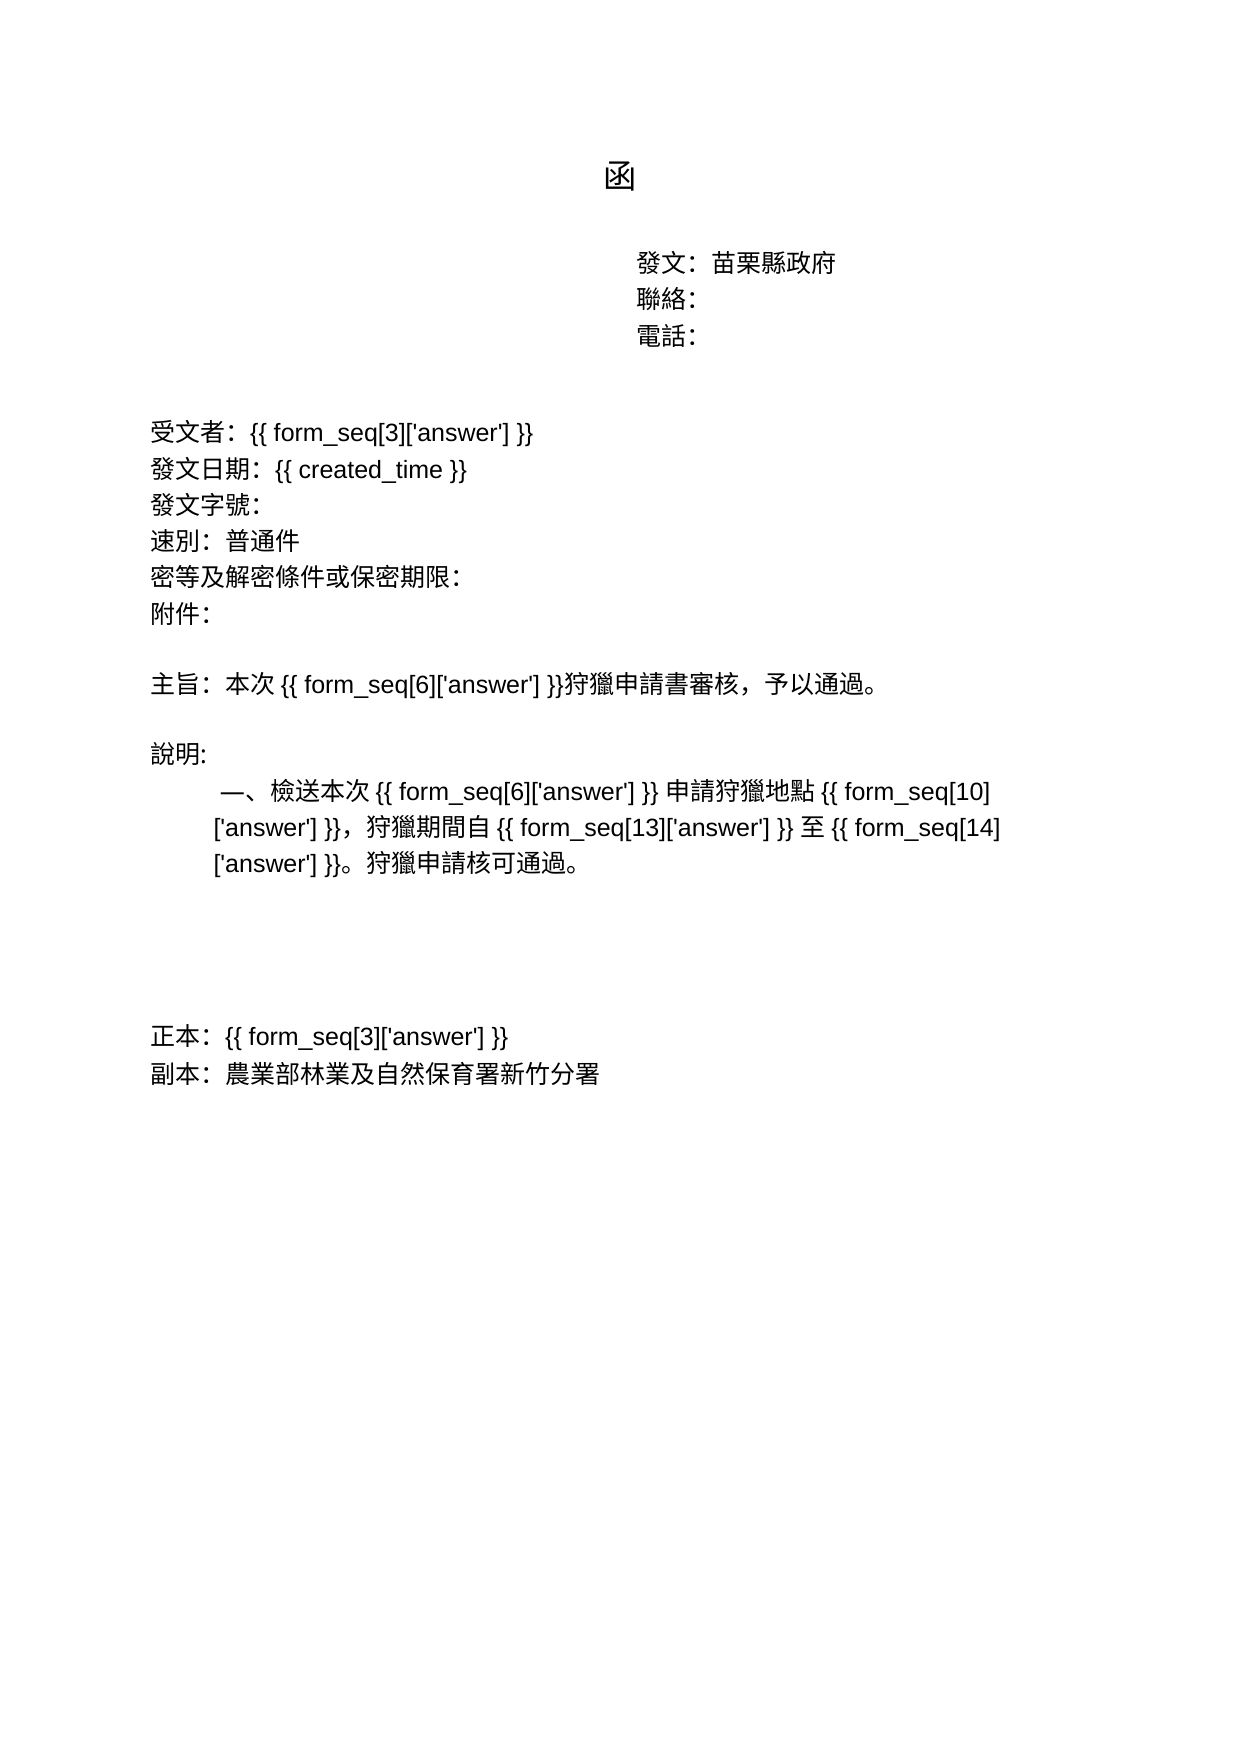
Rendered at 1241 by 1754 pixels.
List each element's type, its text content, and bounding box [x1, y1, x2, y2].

text 附件： [150, 594, 1090, 630]
text 速別：普通件 [150, 522, 1090, 558]
text 受文者：{{ form_seq[3]['answer'] }} [150, 413, 1090, 449]
text 正本：{{ form_seq[3]['answer'] }} [150, 1016, 1090, 1052]
text 函 [150, 150, 1090, 198]
text 主旨：本次 {{ form_seq[6]['answer'] }}狩獵申請書審核，予以通過。 [150, 664, 1090, 701]
text ―、檢送本次 {{ form_seq[6]['answer'] }} 申請狩獵地點 {{ form_seq[10]['answer'] }}，狩獵期間自 {{ form_seq[13]['answer'] }} 至 {{ form_seq[14]['answer'] }}。狩獵申請核可通過。 [213, 771, 1090, 880]
text 副本：農業部林業及自然保育署新竹分署 [150, 1055, 1090, 1091]
text 發文日期：{{ created_time }} [150, 449, 1090, 485]
text 聯絡： [586, 280, 1090, 316]
text 說明: [150, 735, 1090, 771]
text 發文字號： [150, 485, 1090, 522]
text 電話： [586, 316, 1090, 352]
text 密等及解密條件或保密期限： [150, 558, 1090, 594]
text 發文：苗栗縣政府 [586, 244, 1090, 280]
